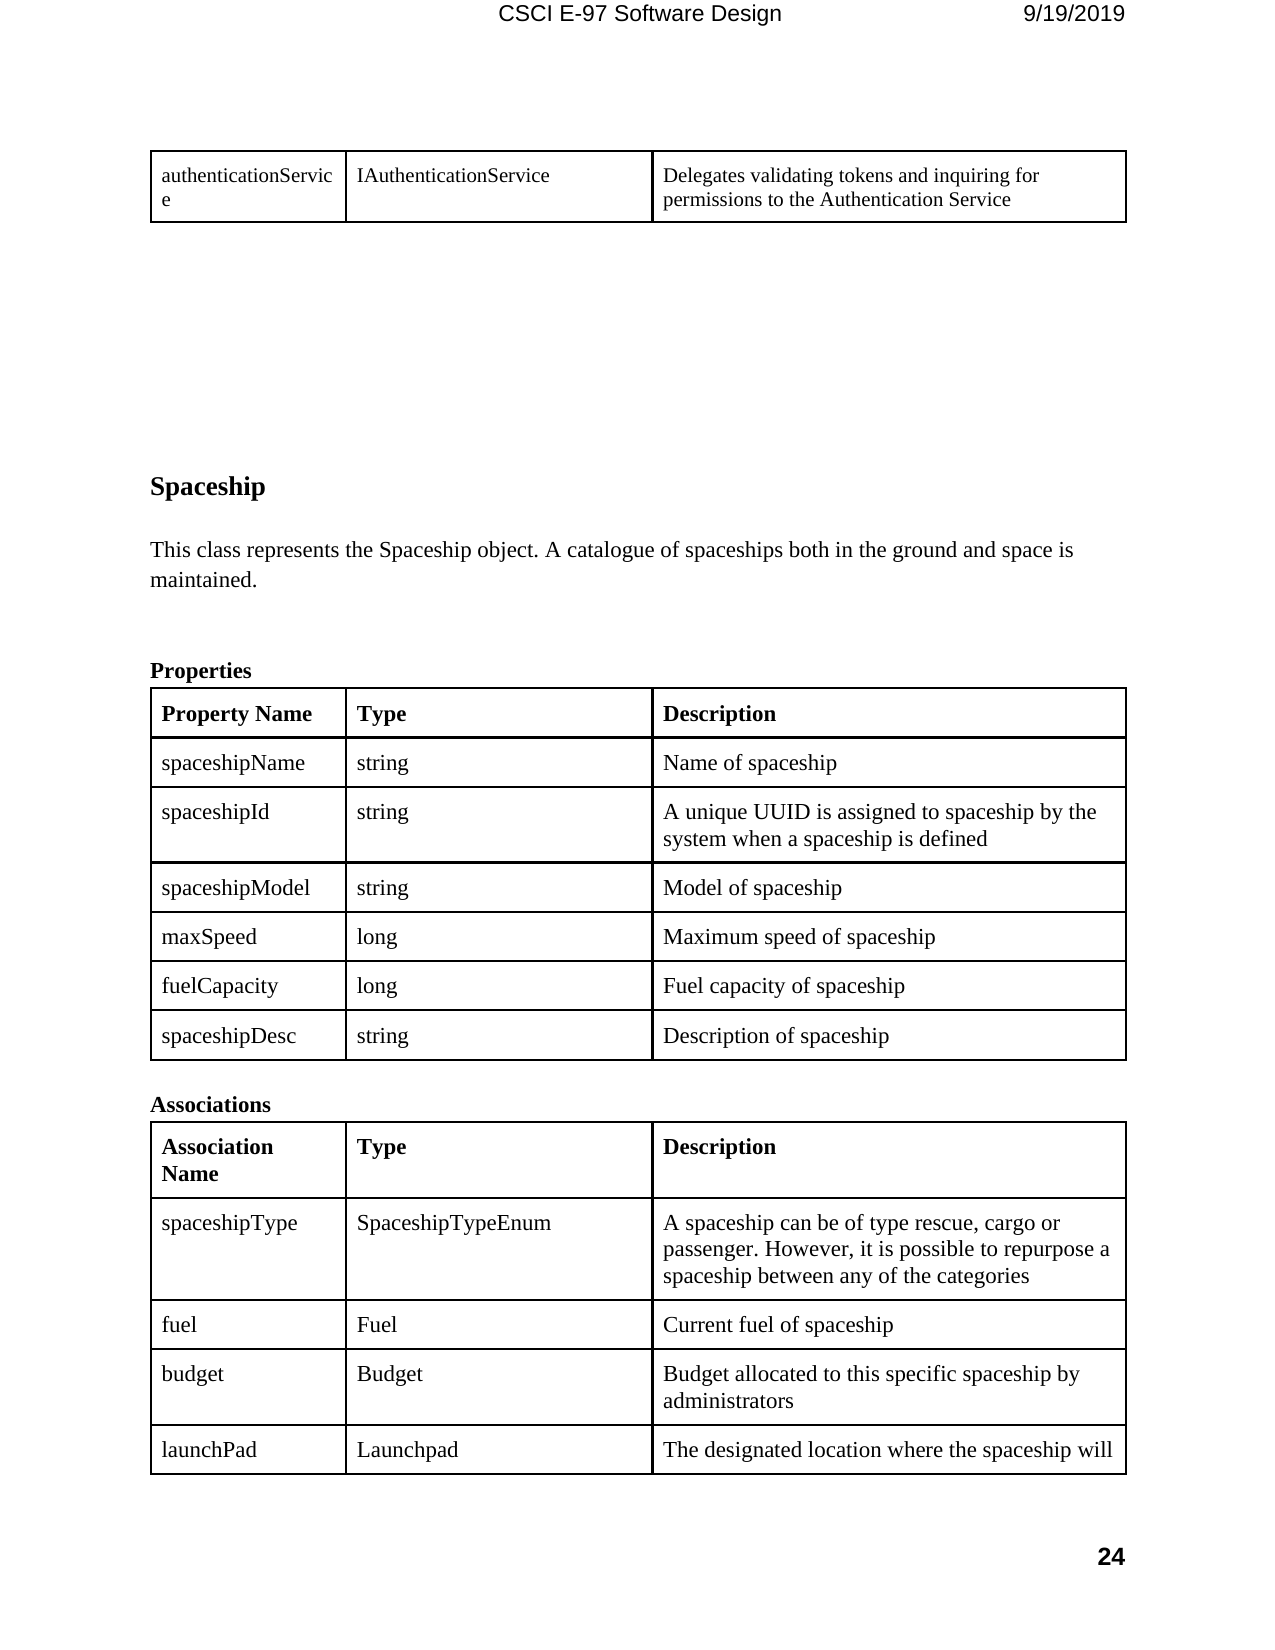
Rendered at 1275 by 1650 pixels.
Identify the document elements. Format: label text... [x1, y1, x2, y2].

table_cell budget [152, 1350, 345, 1423]
table_cell fuelCapacity [152, 962, 345, 1009]
table_cell Name of spaceship [654, 739, 1125, 786]
table_cell IAuthenticationService [347, 152, 651, 221]
table_cell spaceshipModel [152, 864, 345, 911]
table_header Type [347, 689, 651, 736]
table_cell spaceshipDesc [152, 1011, 345, 1058]
table_cell string [347, 1011, 651, 1058]
table_cell spaceshipName [152, 739, 345, 786]
table_header Property Name [152, 689, 345, 736]
table_cell Budget allocated to this specific spaceship by administrators [654, 1350, 1125, 1423]
table_cell fuel [152, 1301, 345, 1348]
table_cell SpaceshipTypeEnum [347, 1199, 651, 1298]
table_header Type [347, 1123, 651, 1197]
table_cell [654, 1426, 1125, 1473]
table_cell string [347, 788, 651, 861]
text Properties [150, 657, 1125, 683]
table_cell Delegates validating tokens and inquiring for permissions to the Authentication Service [654, 152, 1125, 221]
table_cell Launchpad [347, 1426, 651, 1473]
text Associations [150, 1091, 1125, 1117]
table_cell string [347, 739, 651, 786]
table_cell authenticationService [152, 152, 345, 221]
table_cell long [347, 913, 651, 960]
table_cell A spaceship can be of type rescue, cargo or passenger. However, it is possible to repurpose a spaceship between any of the categories [654, 1199, 1125, 1298]
table_header Association Name [152, 1123, 345, 1197]
table_cell Description of spaceship [654, 1011, 1125, 1058]
table_cell spaceshipType [152, 1199, 345, 1298]
text This class represents the Spaceship object. A catalogue of spaceships both in the ground and space is maintained. [150, 536, 1125, 593]
table_cell string [347, 864, 651, 911]
table_cell Current fuel of spaceship [654, 1301, 1125, 1348]
table_cell Fuel [347, 1301, 651, 1348]
table_header Description [654, 1123, 1125, 1197]
table_cell Maximum speed of spaceship [654, 913, 1125, 960]
table_cell Model of spaceship [654, 864, 1125, 911]
table_cell long [347, 962, 651, 1009]
table_cell launchPad [152, 1426, 345, 1473]
subtitle Spaceship [150, 470, 1125, 501]
table_cell Fuel capacity of spaceship [654, 962, 1125, 1009]
table_cell Budget [347, 1350, 651, 1423]
table_cell spaceshipId [152, 788, 345, 861]
table_header Description [654, 689, 1125, 736]
table_cell maxSpeed [152, 913, 345, 960]
table_cell A unique UUID is assigned to spaceship by the system when a spaceship is defined [654, 788, 1125, 861]
